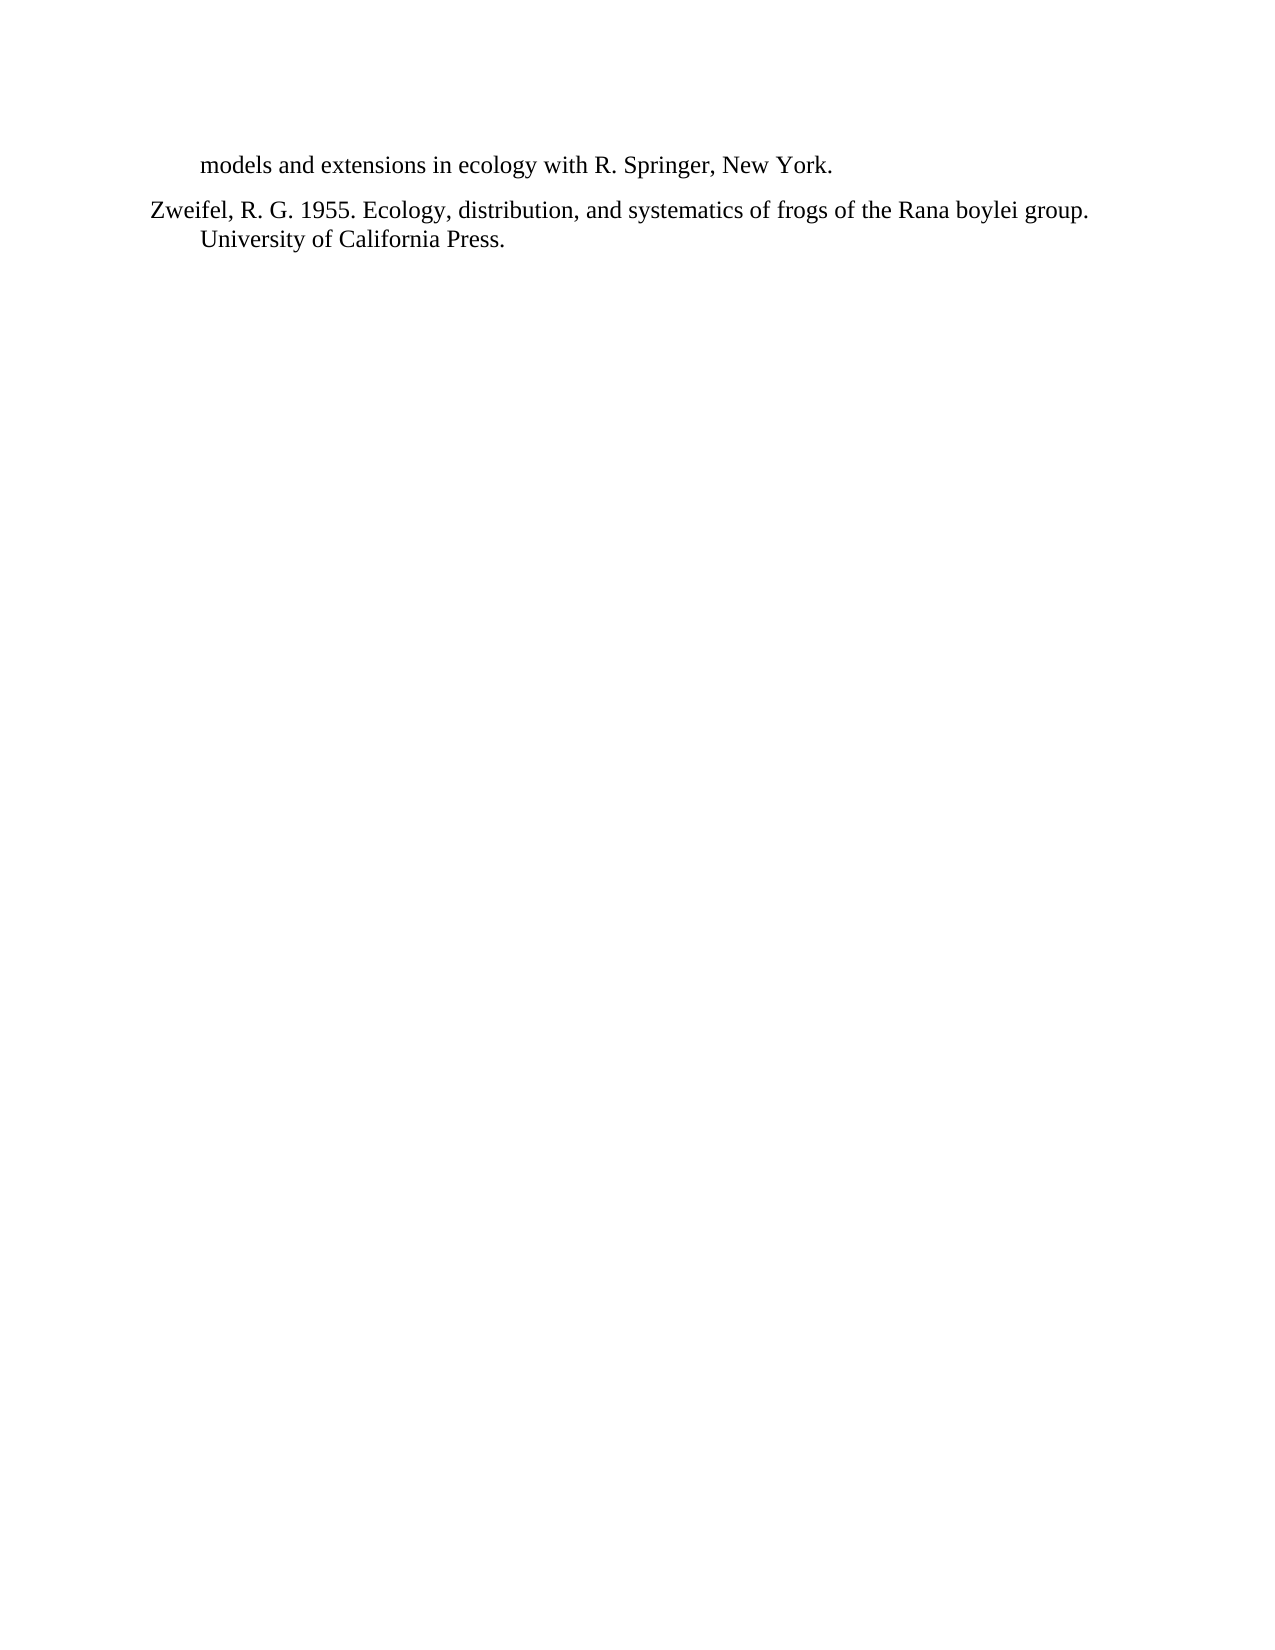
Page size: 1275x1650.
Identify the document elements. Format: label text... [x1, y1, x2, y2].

text Zweifel, R. G. 1955. Ecology, distribution, and systematics of frogs of the Rana boylei group. University of California Press. [150, 195, 1125, 253]
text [150, 150, 1125, 179]
